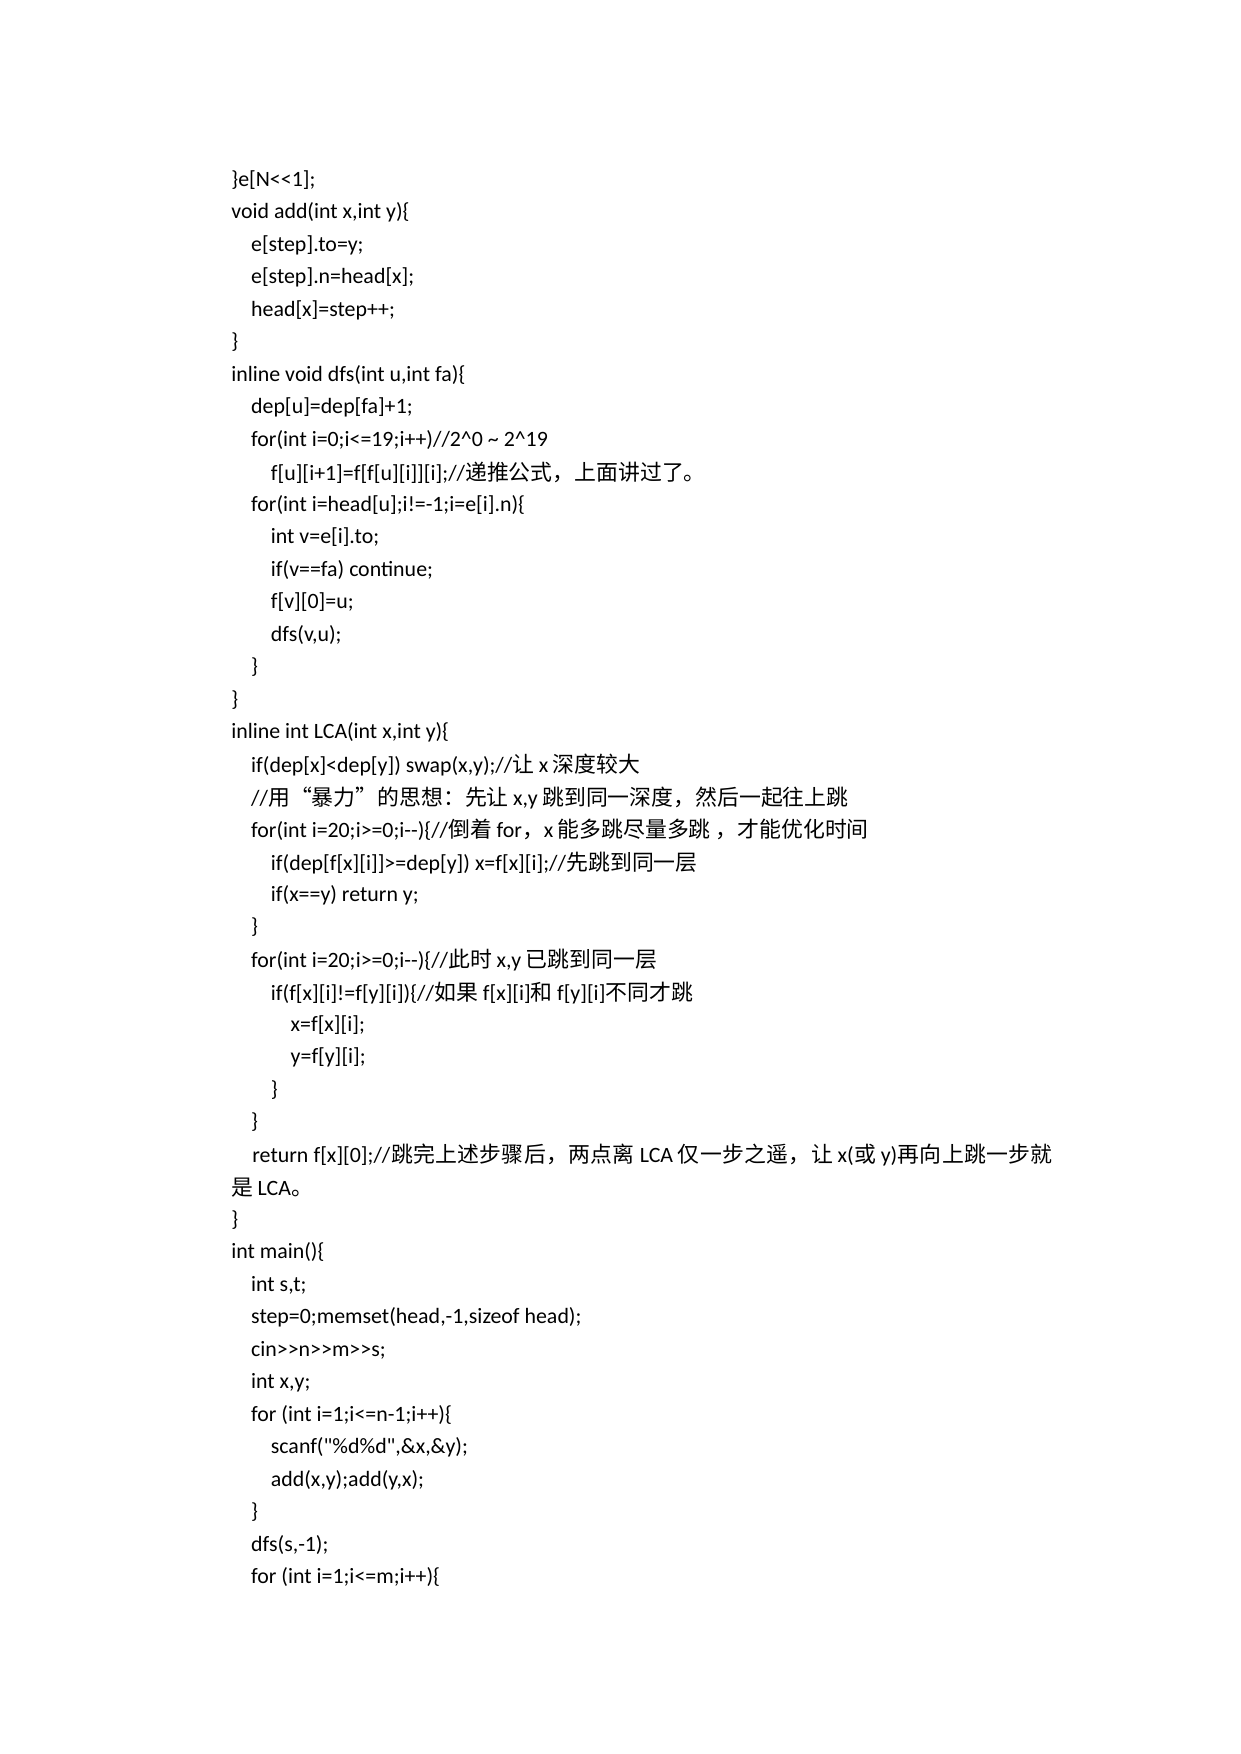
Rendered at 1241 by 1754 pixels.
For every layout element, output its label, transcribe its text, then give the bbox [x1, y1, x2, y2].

text y=f[y][i]; [231, 1039, 1053, 1072]
text }e[N<<1]; [231, 162, 1053, 194]
text for(int i=head[u];i!=-1;i=e[i].n){ [231, 487, 1053, 519]
text } [231, 324, 1053, 357]
text if(v==fa) continue; [231, 552, 1053, 584]
text } [231, 909, 1053, 942]
text } [231, 1202, 1053, 1234]
text dep[u]=dep[fa]+1; [231, 389, 1053, 422]
text dfs(s,-1); [231, 1527, 1053, 1559]
text f[v][0]=u; [231, 584, 1053, 617]
text e[step].to=y; [231, 227, 1053, 259]
text } [231, 1494, 1053, 1527]
text step=0;memset(head,-1,sizeof head); [231, 1299, 1053, 1332]
text for (int i=1;i<=n-1;i++){ [231, 1397, 1053, 1429]
text } [231, 649, 1053, 682]
text if(x==y) return y; [231, 877, 1053, 909]
text int x,y; [231, 1364, 1053, 1397]
text void add(int x,int y){ [231, 194, 1053, 227]
text add(x,y);add(y,x); [231, 1462, 1053, 1494]
text for(int i=20;i>=0;i--){//此时x,y已跳到同一层 [231, 942, 1053, 974]
text cin>>n>>m>>s; [231, 1332, 1053, 1364]
text if(dep[x]<dep[y]) swap(x,y);//让x深度较大 [231, 747, 1053, 779]
text int main(){ [231, 1234, 1053, 1267]
text head[x]=step++; [231, 292, 1053, 324]
text //用“暴力”的思想：先让x,y跳到同一深度，然后一起往上跳 [231, 779, 1053, 812]
text e[step].n=head[x]; [231, 259, 1053, 292]
text f[u][i+1]=f[f[u][i]][i];//递推公式，上面讲过了。 [231, 454, 1053, 487]
text if(f[x][i]!=f[y][i]){//如果 f[x][i]和f[y][i]不同才跳 [231, 974, 1053, 1007]
text if(dep[f[x][i]]>=dep[y]) x=f[x][i];//先跳到同一层 [231, 844, 1053, 877]
text } [231, 1104, 1053, 1137]
text int s,t; [231, 1267, 1053, 1299]
text scanf("%d%d",&x,&y); [231, 1429, 1053, 1462]
text inline int LCA(int x,int y){ [231, 714, 1053, 747]
text } [231, 1072, 1053, 1104]
text int v=e[i].to; [231, 519, 1053, 552]
text for(int i=0;i<=19;i++)//2^0 ~ 2^19 [231, 422, 1053, 454]
text } [231, 682, 1053, 714]
text for(int i=20;i>=0;i--){//倒着for，x能多跳尽量多跳 ，才能优化时间 [231, 812, 1053, 844]
text inline void dfs(int u,int fa){ [231, 357, 1053, 389]
text return f[x][0];//跳完上述步骤后，两点离LCA仅一步之遥，让x(或y)再向上跳一步就是LCA。 [231, 1137, 1053, 1202]
text dfs(v,u); [231, 617, 1053, 649]
text x=f[x][i]; [231, 1007, 1053, 1039]
text for (int i=1;i<=m;i++){ [231, 1559, 1053, 1592]
